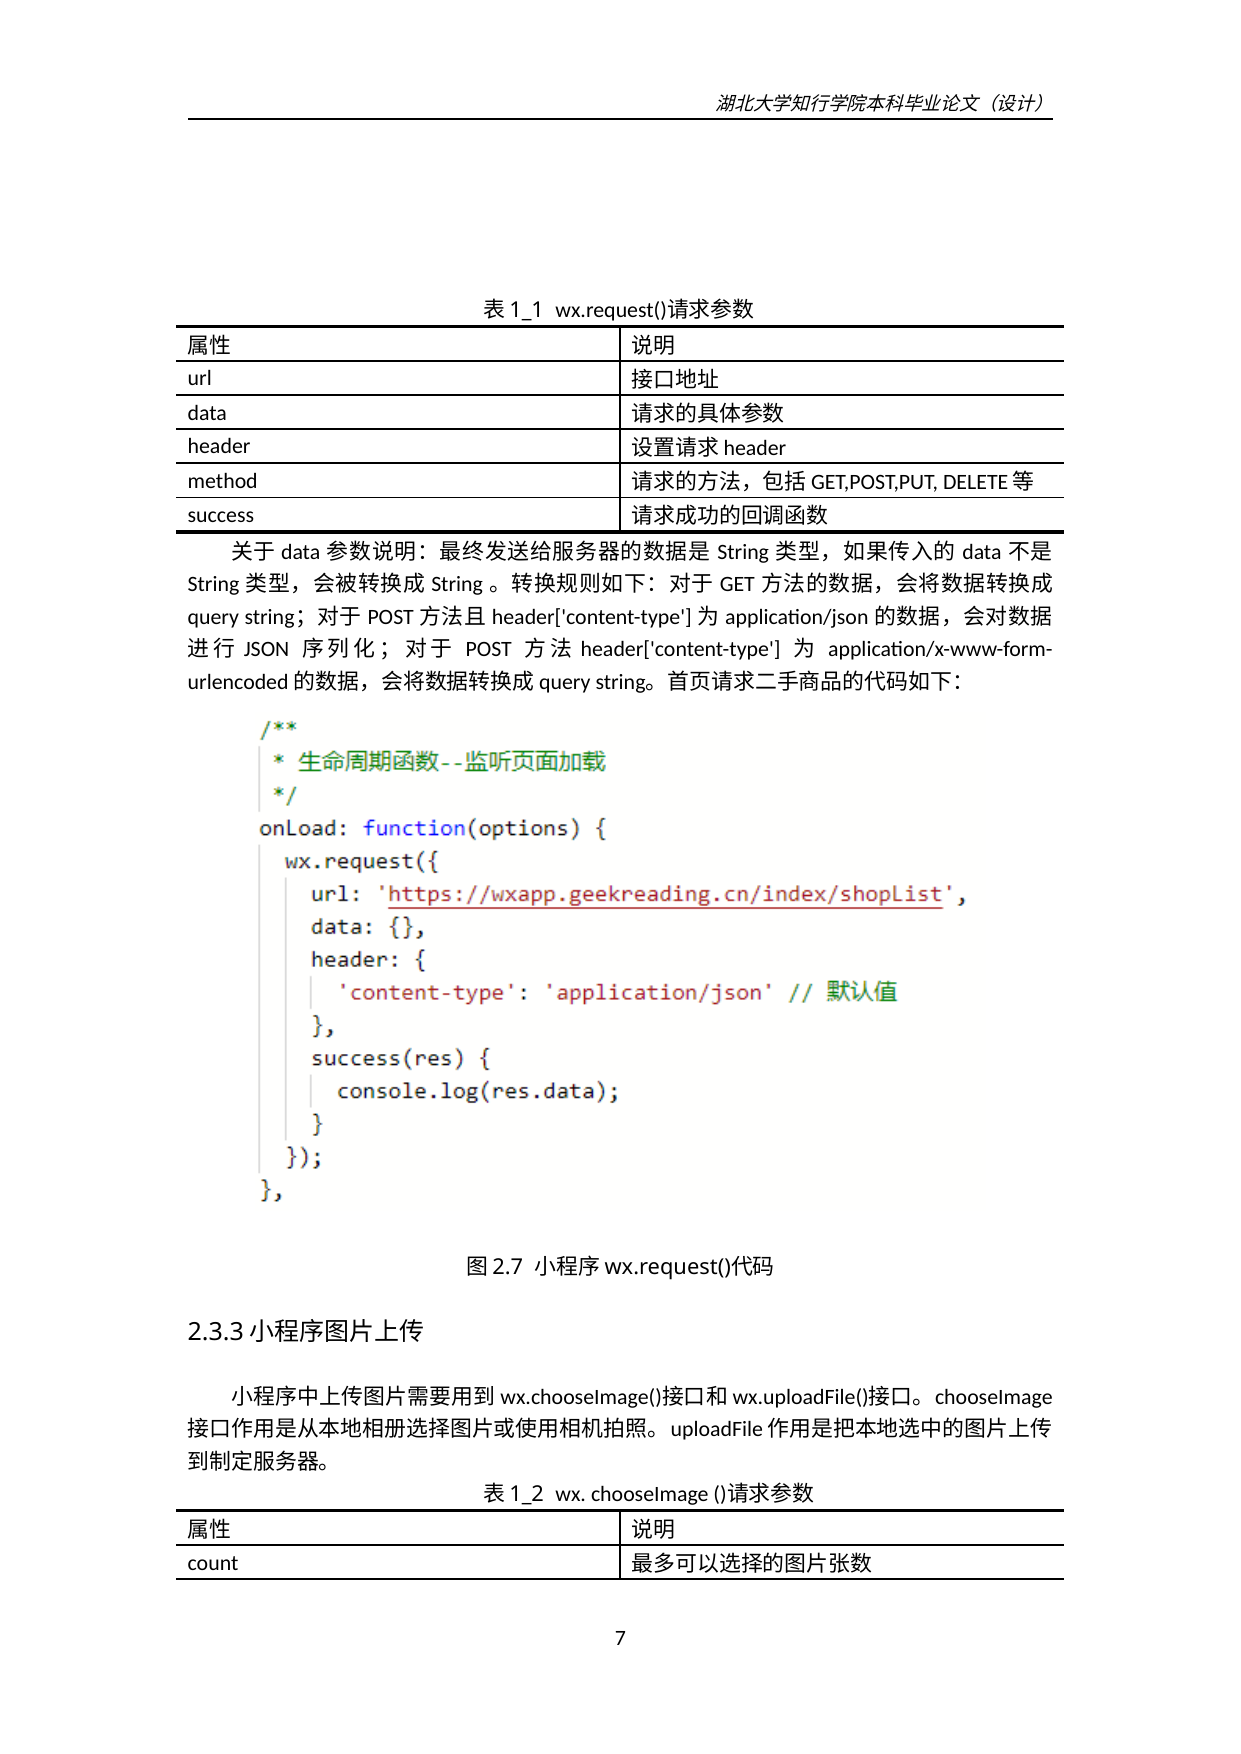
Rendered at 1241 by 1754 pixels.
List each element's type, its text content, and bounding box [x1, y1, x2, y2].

table_header 属性 [176, 328, 619, 360]
table_cell header [176, 430, 619, 462]
table_header 说明 [621, 1512, 1064, 1544]
text 小程序中上传图片需要用到wx.chooseImage()接口和wx.uploadFile()接口。chooseImage接口作用是从本地相册选择图片或使用相机拍照。uploadFile作用是把本地选中的图片上传到制定服务器。 [187, 1378, 1053, 1476]
text 表1_1 wx.request()请求参数 [187, 292, 1053, 324]
table_cell 设置请求header [621, 430, 1064, 462]
table_cell success [176, 498, 619, 530]
text 关于data 参数说明：最终发送给服务器的数据是 String 类型，如果传入的 data 不是 String 类型，会被转换成 String 。转换规则如下：对于 GET 方法的数据，会将数据转换成 query string；对于 POST 方法且 header['content-type'] 为 application/json 的数据，会对数据进行JSON 序列化；对于 POST 方法header['content-type'] 为 application/x-www-form-urlencoded 的数据，会将数据转换成 query string。首页请求二手商品的代码如下： [187, 534, 1053, 696]
table_header 属性 [176, 1512, 619, 1544]
text 2.3.3小程序图片上传 [187, 1297, 1053, 1362]
table_cell 接口地址 [621, 362, 1064, 394]
table_cell count [176, 1546, 619, 1578]
table_cell 最多可以选择的图片张数 [621, 1546, 1064, 1578]
table_cell 请求的具体参数 [621, 396, 1064, 428]
text 表1_2 wx. chooseImage ()请求参数 [187, 1476, 1053, 1508]
table_cell url [176, 362, 619, 394]
text 图2.7 小程序wx.request()代码 [187, 1248, 1053, 1281]
table_cell method [176, 464, 619, 496]
picture [254, 712, 986, 1211]
table_cell data [176, 396, 619, 428]
table_header 说明 [621, 328, 1064, 360]
table_cell 请求成功的回调函数 [621, 498, 1064, 530]
table_cell 请求的方法，包括GET,POST,PUT, DELETE等 [621, 464, 1064, 496]
